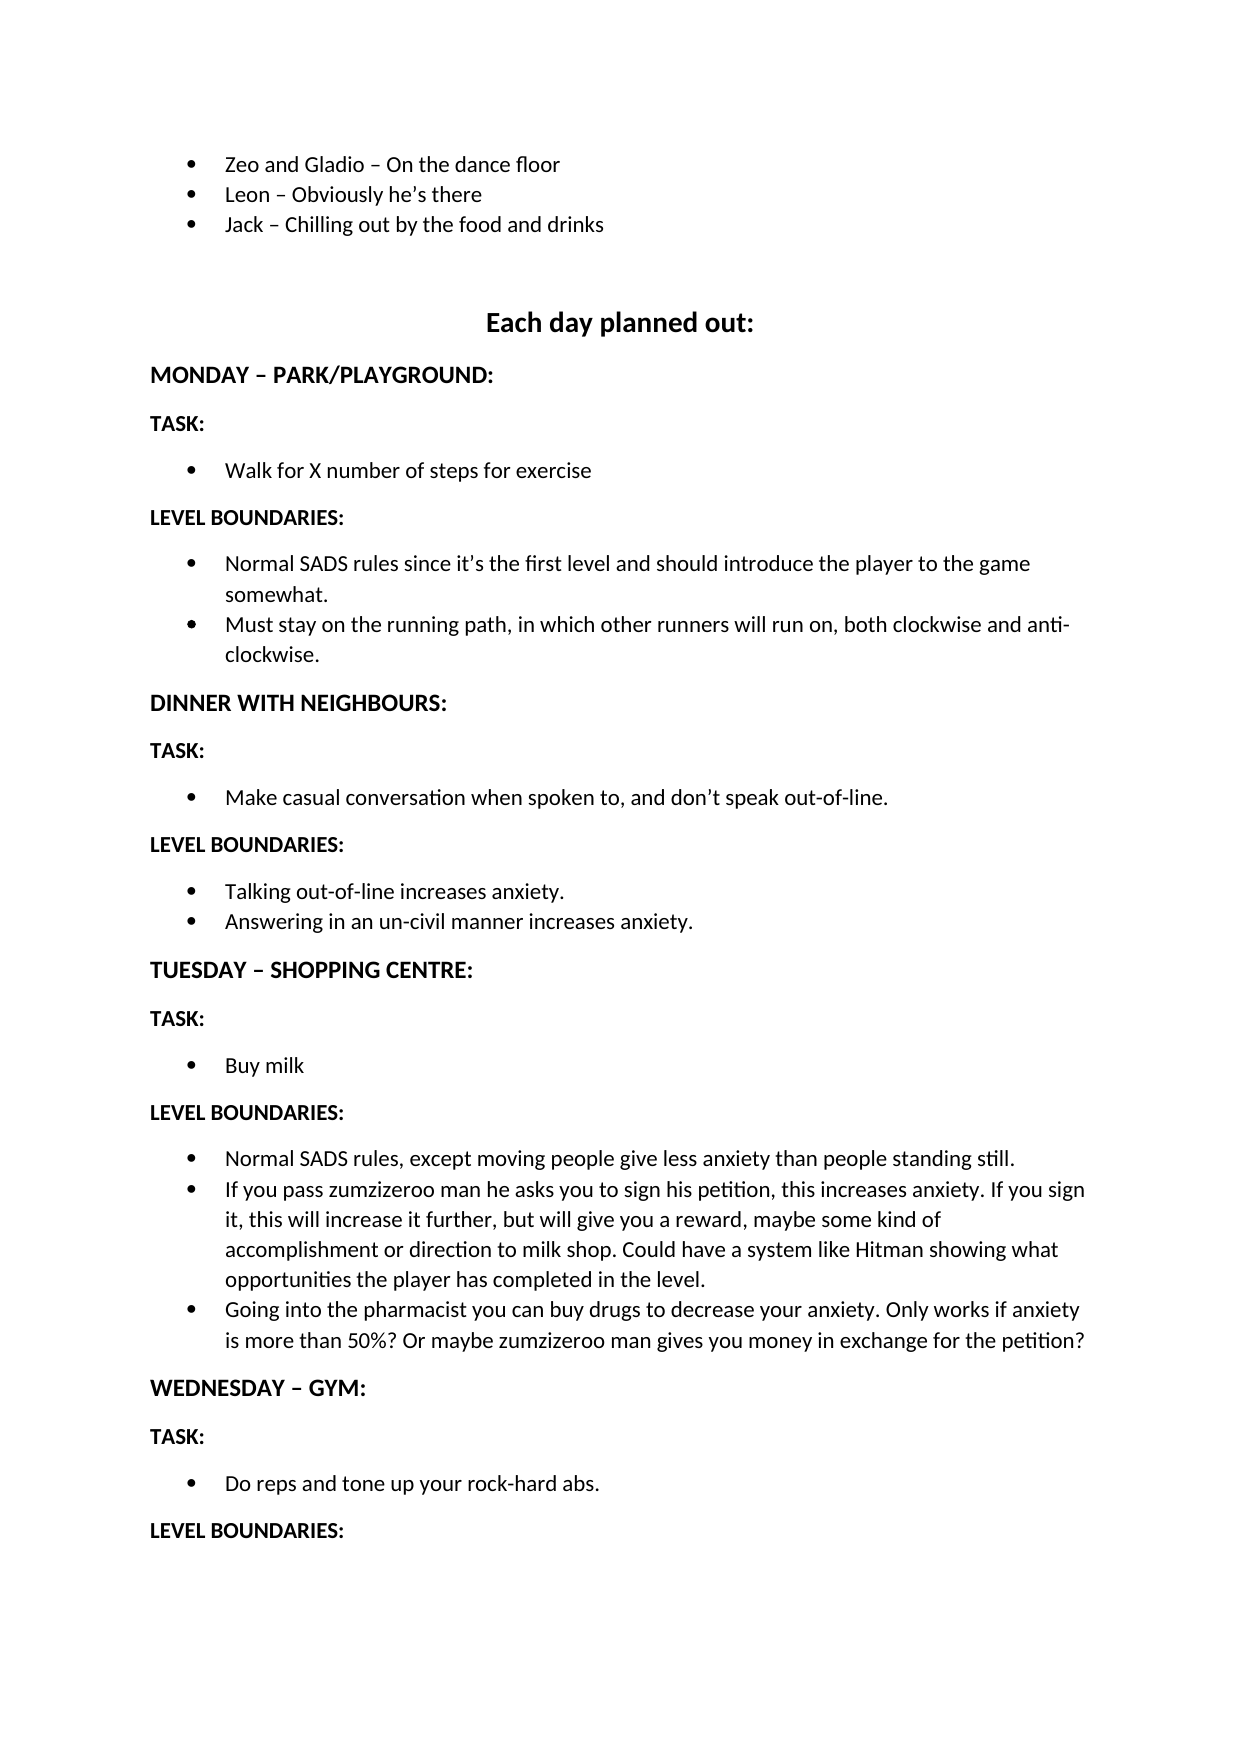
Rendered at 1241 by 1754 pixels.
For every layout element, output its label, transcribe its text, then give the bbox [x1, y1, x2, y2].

text MONDAY – PARK/PLAYGROUND: [150, 359, 1090, 390]
text TASK: [150, 737, 1090, 764]
list Talking out-of-line increases anxiety. [187, 877, 1090, 905]
list Normal SADS rules, except moving people give less anxiety than people standing still. [187, 1144, 1090, 1172]
text TASK: [150, 1422, 1090, 1450]
list Normal SADS rules since it’s the first level and should introduce the player to the game somewhat. [187, 549, 1090, 608]
text LEVEL BOUNDARIES: [150, 1098, 1090, 1126]
text Each day planned out: [150, 304, 1090, 340]
text TUESDAY – SHOPPING CENTRE: [150, 954, 1090, 985]
list Buy milk [187, 1051, 1090, 1079]
list Make casual conversation when spoken to, and don’t speak out-of-line. [187, 783, 1090, 811]
text DINNER WITH NEIGHBOURS: [150, 687, 1090, 717]
list Leon – Obviously he’s there [187, 180, 1090, 208]
list Jack – Chilling out by the food and drinks [187, 210, 1090, 238]
list Walk for X number of steps for exercise [187, 456, 1090, 484]
list Zeo and Gladio – On the dance floor [187, 150, 1090, 178]
text LEVEL BOUNDARIES: [150, 830, 1090, 858]
list Going into the pharmacist you can buy drugs to decrease your anxiety. Only works if anxiety is more than 50%? Or maybe zumzizeroo man gives you money in exchange for the petition? [187, 1296, 1090, 1354]
text LEVEL BOUNDARIES: [150, 503, 1090, 531]
list If you pass zumzizeroo man he asks you to sign his petition, this increases anxiety. If you sign it, this will increase it further, but will give you a reward, maybe some kind of accomplishment or direction to milk shop. Could have a system like Hitman showing what opportunities the player has completed in the level. [187, 1175, 1090, 1293]
text WEDNESDAY – GYM: [150, 1373, 1090, 1403]
text LEVEL BOUNDARIES: [150, 1516, 1090, 1544]
list Must stay on the running path, in which other runners will run on, both clockwise and anti-clockwise. [187, 610, 1090, 668]
text TASK: [150, 1004, 1090, 1032]
list Answering in an un-civil manner increases anxiety. [187, 907, 1090, 935]
text TASK: [150, 409, 1090, 437]
list Do reps and tone up your rock-hard abs. [187, 1469, 1090, 1497]
